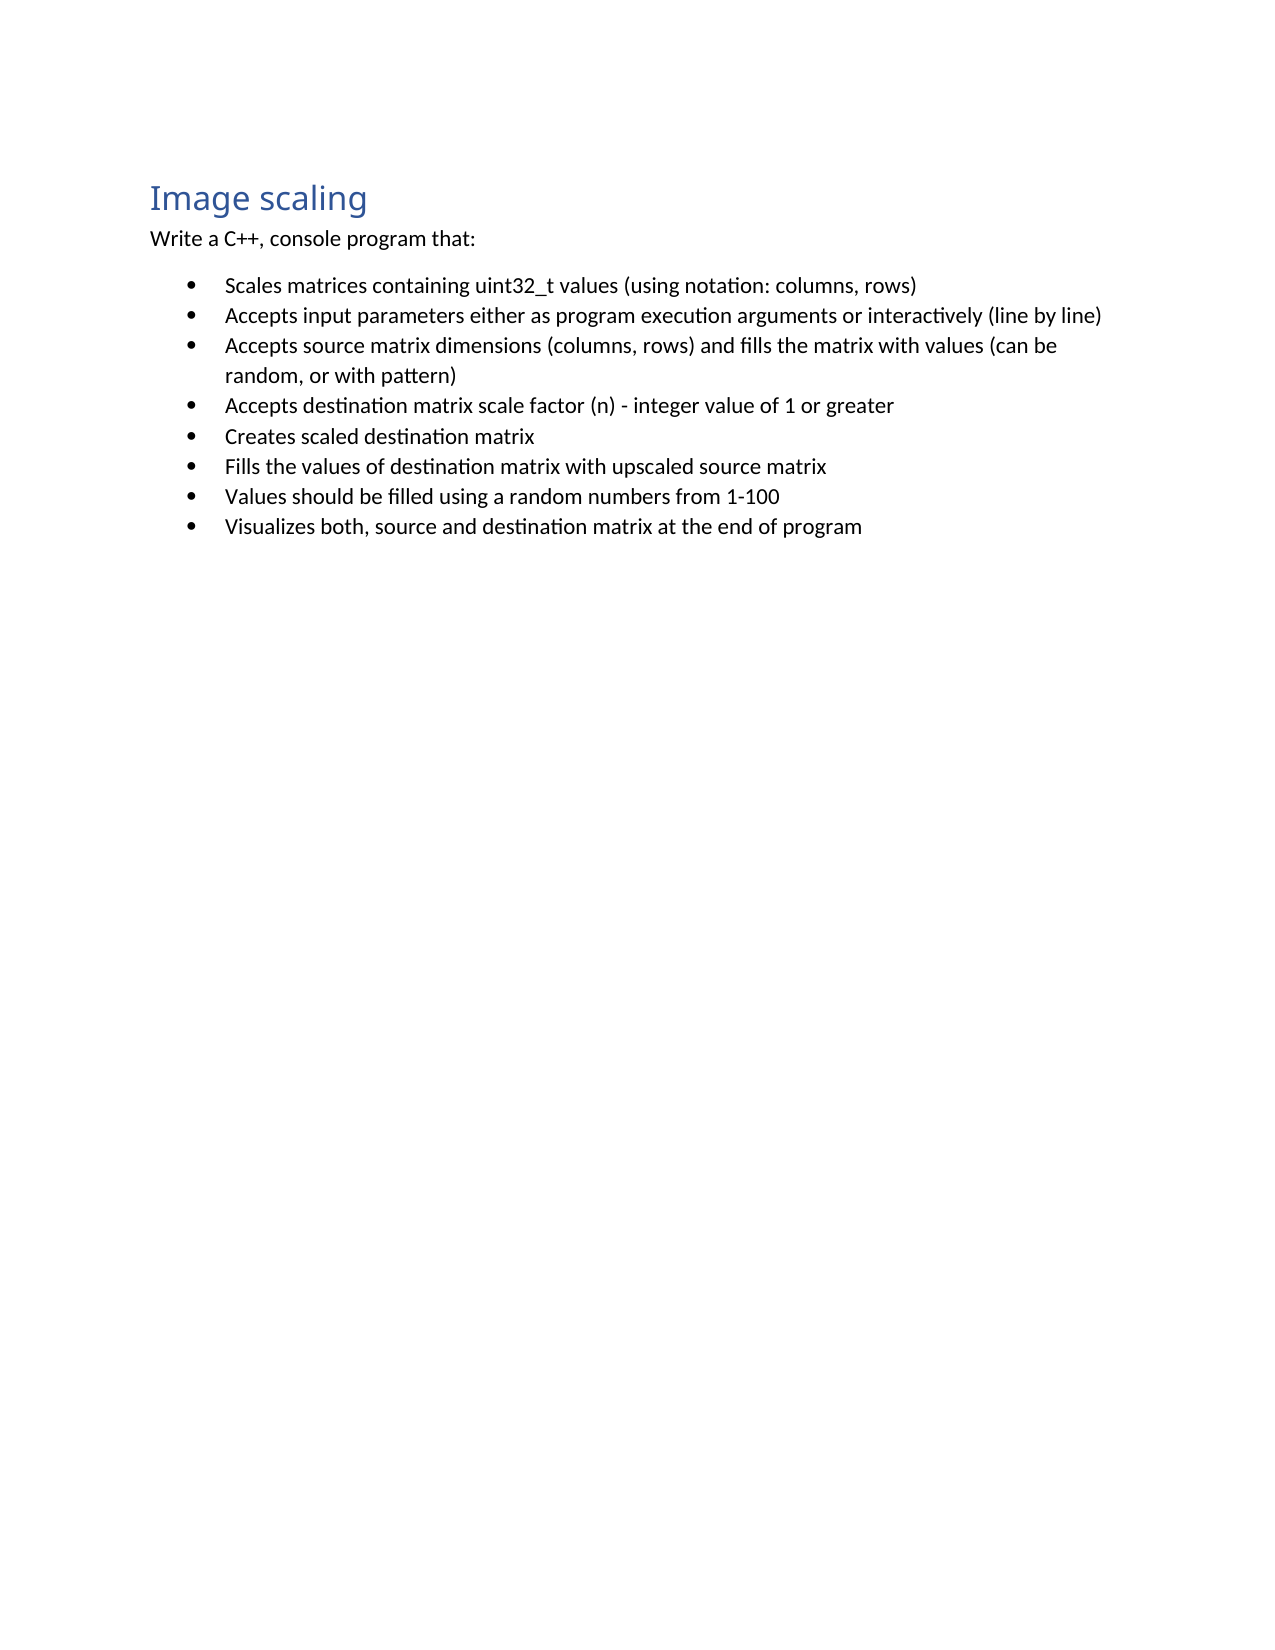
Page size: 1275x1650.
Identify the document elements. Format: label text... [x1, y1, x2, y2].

subtitle Image scaling [150, 175, 1125, 220]
list Visualizes both, source and destination matrix at the end of program [187, 512, 1125, 541]
list Accepts destination matrix scale factor (n) - integer value of 1 or greater [187, 392, 1125, 420]
list Fills the values of destination matrix with upscaled source matrix [187, 452, 1125, 480]
list Values should be filled using a random numbers from 1-100 [187, 482, 1125, 510]
list Creates scaled destination matrix [187, 422, 1125, 450]
list Scales matrices containing uint32_t values (using notation: columns, rows) [187, 271, 1125, 299]
list Accepts input parameters either as program execution arguments or interactively (line by line) [187, 301, 1125, 329]
list Accepts source matrix dimensions (columns, rows) and fills the matrix with values (can be random, or with pattern) [187, 331, 1125, 389]
text Write a C++, console program that: [150, 224, 1125, 252]
